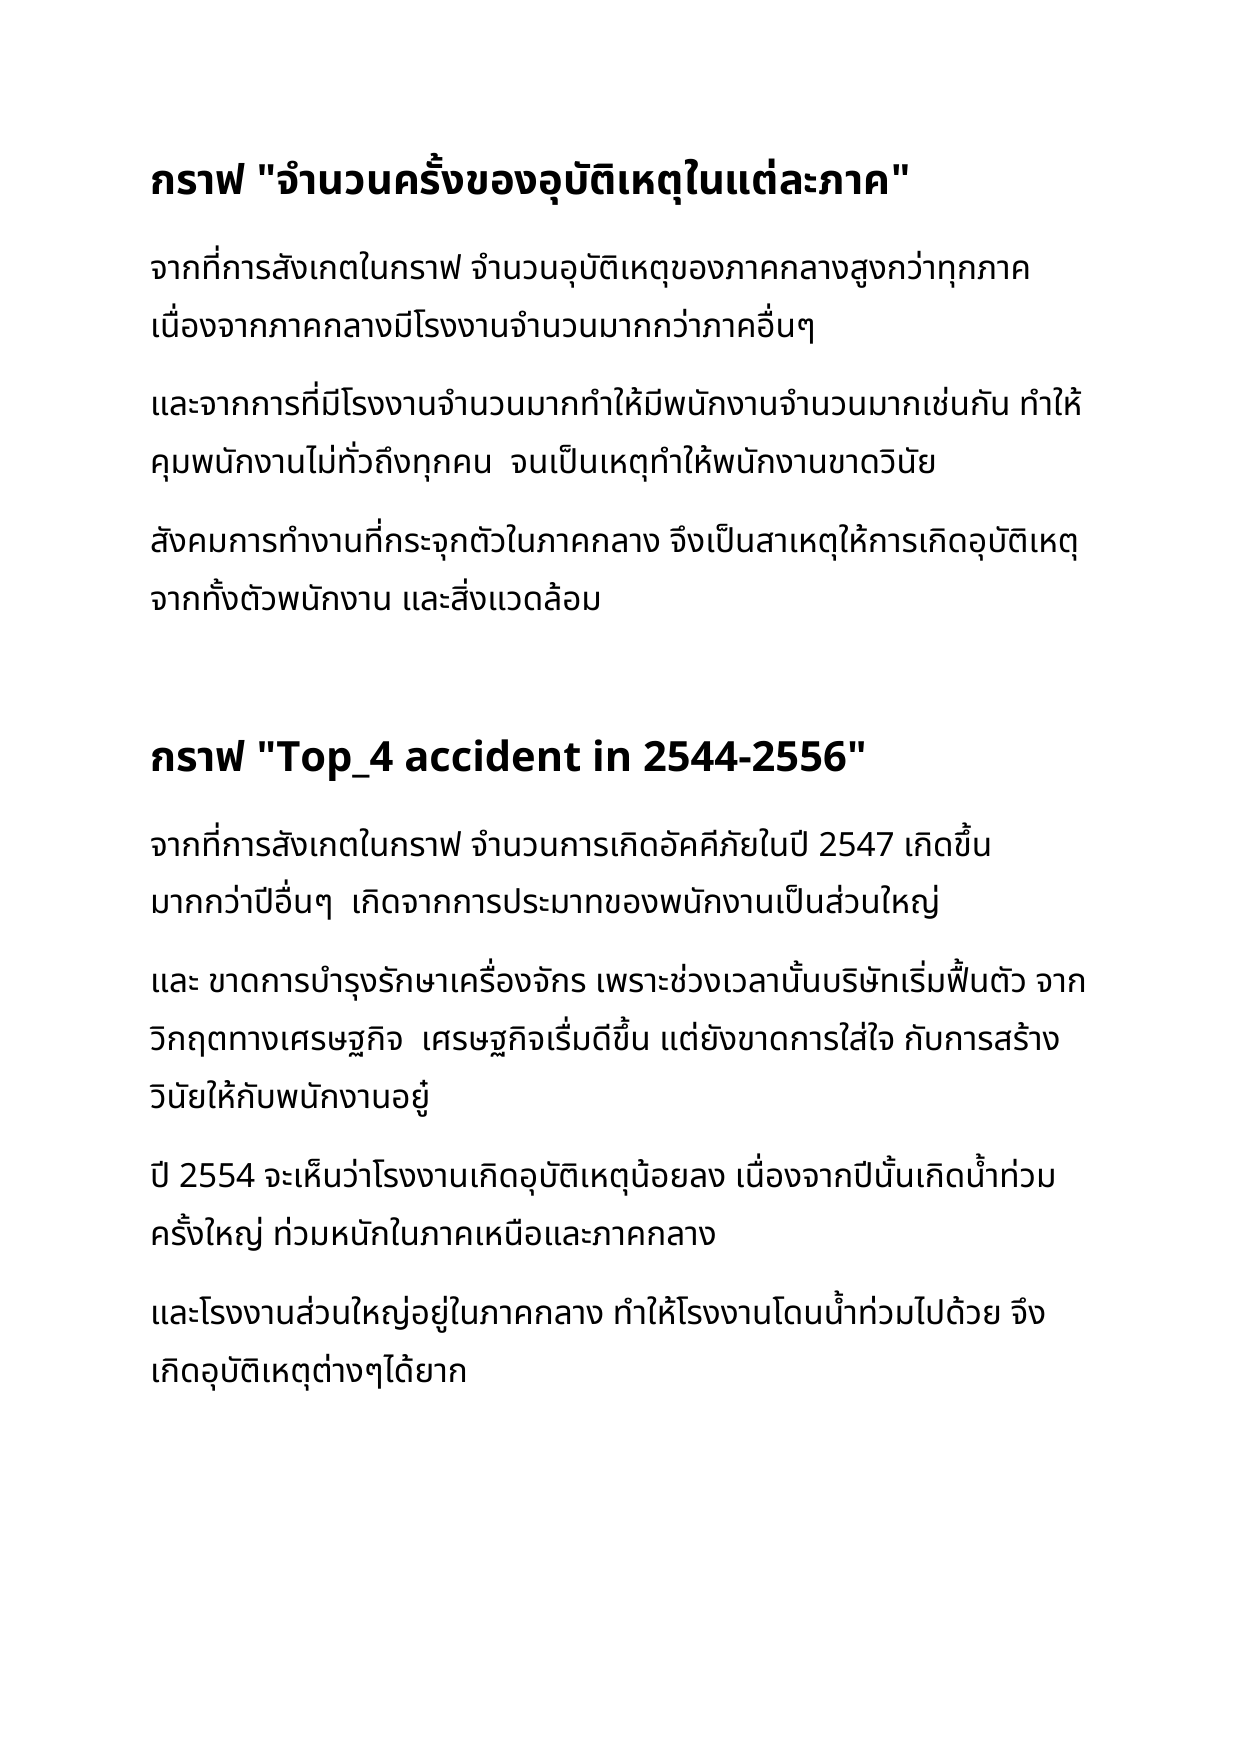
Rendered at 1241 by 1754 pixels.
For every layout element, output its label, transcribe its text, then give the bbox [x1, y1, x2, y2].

text และ ขาดการบำรุงรักษาเครื่องจักร เพราะช่วงเวลานั้นบริษัทเริ่มฟื้นตัว จากวิกฤตทางเศรษฐกิจ เศรษฐกิจเรื่มดีขึ้น แต่ยังขาดการใส่ใจ กับการสร้างวินัยให้กับพนักงานอยู๋ [150, 957, 1090, 1123]
text ปี 2554 จะเห็นว่าโรงงานเกิดอุบัติเหตุน้อยลง เนื่องจากปีนั้นเกิดน้ำท่วมครั้งใหญ่ ท่วมหนักในภาคเหนือและภาคกลาง [150, 1152, 1090, 1260]
text กราฟ "จำนวนครั้งของอุบัติเหตุในแต่ละภาค" [150, 150, 1090, 213]
text กราฟ "Top_4 accident in 2544-2556" [150, 727, 1090, 790]
text และจากการที่มีโรงงานจำนวนมากทำให้มีพนักงานจำนวนมากเช่นกัน ทำให้คุมพนักงานไม่ทั่วถึงทุกคน จนเป็นเหตุทำให้พนักงานขาดวินัย [150, 380, 1090, 489]
text จากที่การสังเกตในกราฟ จำนวนการเกิดอัคคีภัยในปี 2547 เกิดขึ้นมากกว่าปีอื่นๆ เกิดจากการประมาทของพนักงานเป็นส่วนใหญ่ [150, 820, 1090, 929]
text และโรงงานส่วนใหญ่อยู่ในภาคกลาง ทำให้โรงงานโดนน้ำท่วมไปด้วย จึงเกิดอุบัติเหตุต่างๆได้ยาก [150, 1289, 1090, 1397]
text สังคมการทำงานที่กระจุกตัวในภาคกลาง จึงเป็นสาเหตุให้การเกิดอุบัติเหตุจากทั้งตัวพนักงาน และสิ่งแวดล้อม [150, 517, 1090, 625]
text จากที่การสังเกตในกราฟ จำนวนอุบัติเหตุของภาคกลางสูงกว่าทุกภาค เนื่องจากภาคกลางมีโรงงานจำนวนมากกว่าภาคอื่นๆ [150, 244, 1090, 352]
